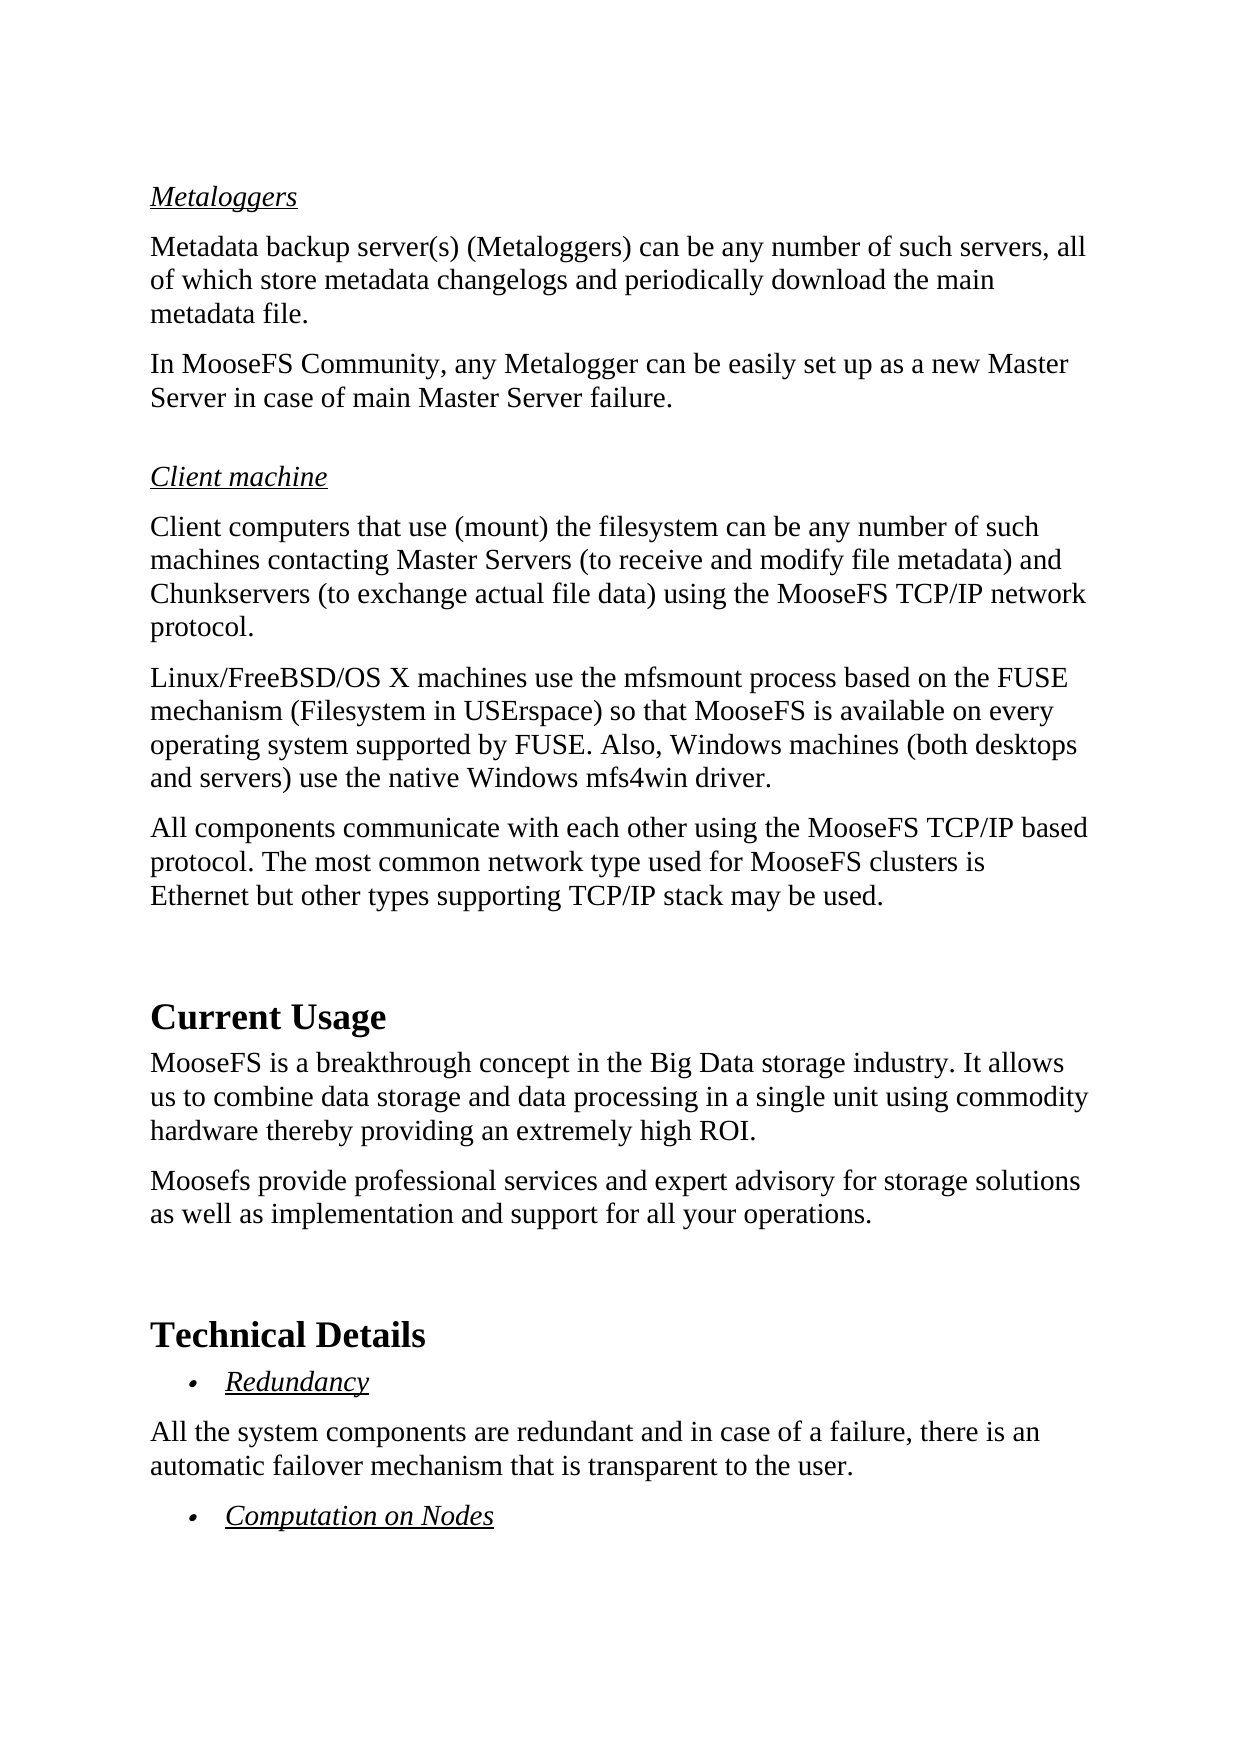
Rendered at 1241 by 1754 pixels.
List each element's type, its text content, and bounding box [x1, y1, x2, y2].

text Linux/FreeBSD/OS X machines use the mfsmount process based on the FUSE mechanism (Filesystem in USErspace) so that MooseFS is available on every operating system supported by FUSE. Also, Windows machines (both desktops and servers) use the native Windows mfs4win driver. [150, 660, 1090, 794]
text Client computers that use (mount) the filesystem can be any number of such machines contacting Master Servers (to receive and modify file metadata) and Chunkservers (to exchange actual file data) using the MooseFS TCP/IP network protocol. [150, 509, 1090, 643]
text Technical Details [150, 1313, 1090, 1356]
text MooseFS is a breakthrough concept in the Big Data storage industry. It allows us to combine data storage and data processing in a single unit using commodity hardware thereby providing an extremely high ROI. [150, 1046, 1090, 1146]
text All components communicate with each other using the MooseFS TCP/IP based protocol. The most common network type used for MooseFS clusters is Ethernet but other types supporting TCP/IP stack may be used. [150, 811, 1090, 911]
text Metaloggers [150, 179, 1090, 212]
text Metadata backup server(s) (Metaloggers) can be any number of such servers, all of which store metadata changelogs and periodically download the main metadata file. [150, 229, 1090, 329]
text Client machine [150, 459, 1090, 492]
text All the system components are redundant and in case of a failure, there is an automatic failover mechanism that is transparent to the user. [150, 1414, 1090, 1482]
list Redundancy [187, 1364, 1090, 1398]
text Current Usage [150, 994, 1090, 1037]
text In MooseFS Community, any Metalogger can be easily set up as a new Master Server in case of main Master Server failure. [150, 346, 1090, 413]
text Moosefs provide professional services and expert advisory for storage solutions as well as implementation and support for all your operations. [150, 1163, 1090, 1230]
list Computation on Nodes [187, 1498, 1090, 1532]
